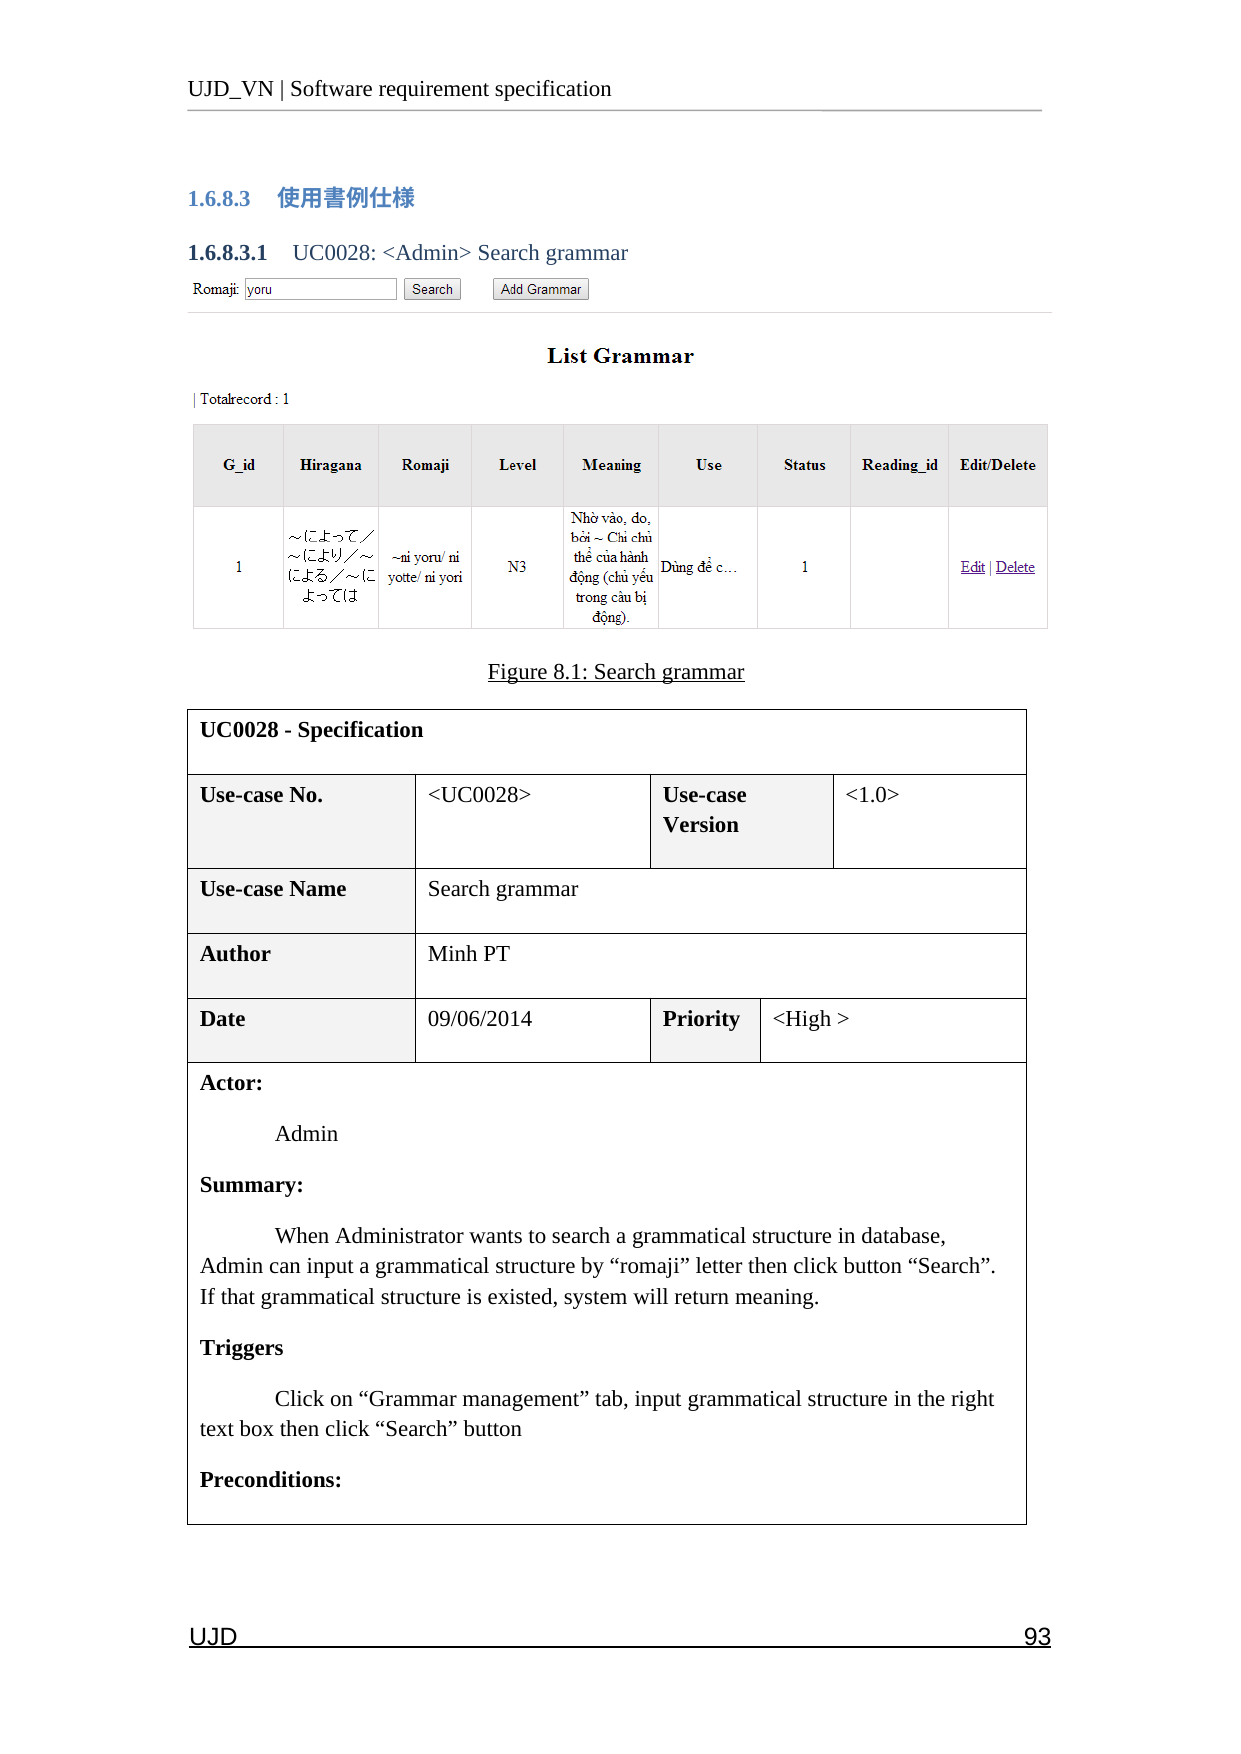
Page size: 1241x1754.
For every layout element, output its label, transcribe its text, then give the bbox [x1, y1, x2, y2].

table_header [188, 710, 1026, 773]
text Figure 8.1: Search grammar [187, 658, 1053, 684]
picture [187, 269, 1053, 633]
subtitle 使用書例仕様 [187, 180, 1053, 213]
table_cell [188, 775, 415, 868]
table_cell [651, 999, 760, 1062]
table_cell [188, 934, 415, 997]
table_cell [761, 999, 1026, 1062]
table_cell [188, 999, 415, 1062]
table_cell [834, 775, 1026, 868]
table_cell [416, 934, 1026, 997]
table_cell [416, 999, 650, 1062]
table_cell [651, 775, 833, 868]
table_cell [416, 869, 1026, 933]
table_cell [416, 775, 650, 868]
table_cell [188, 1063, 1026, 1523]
subtitle UC0028: <Admin> Search grammar [187, 239, 1053, 265]
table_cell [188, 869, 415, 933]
